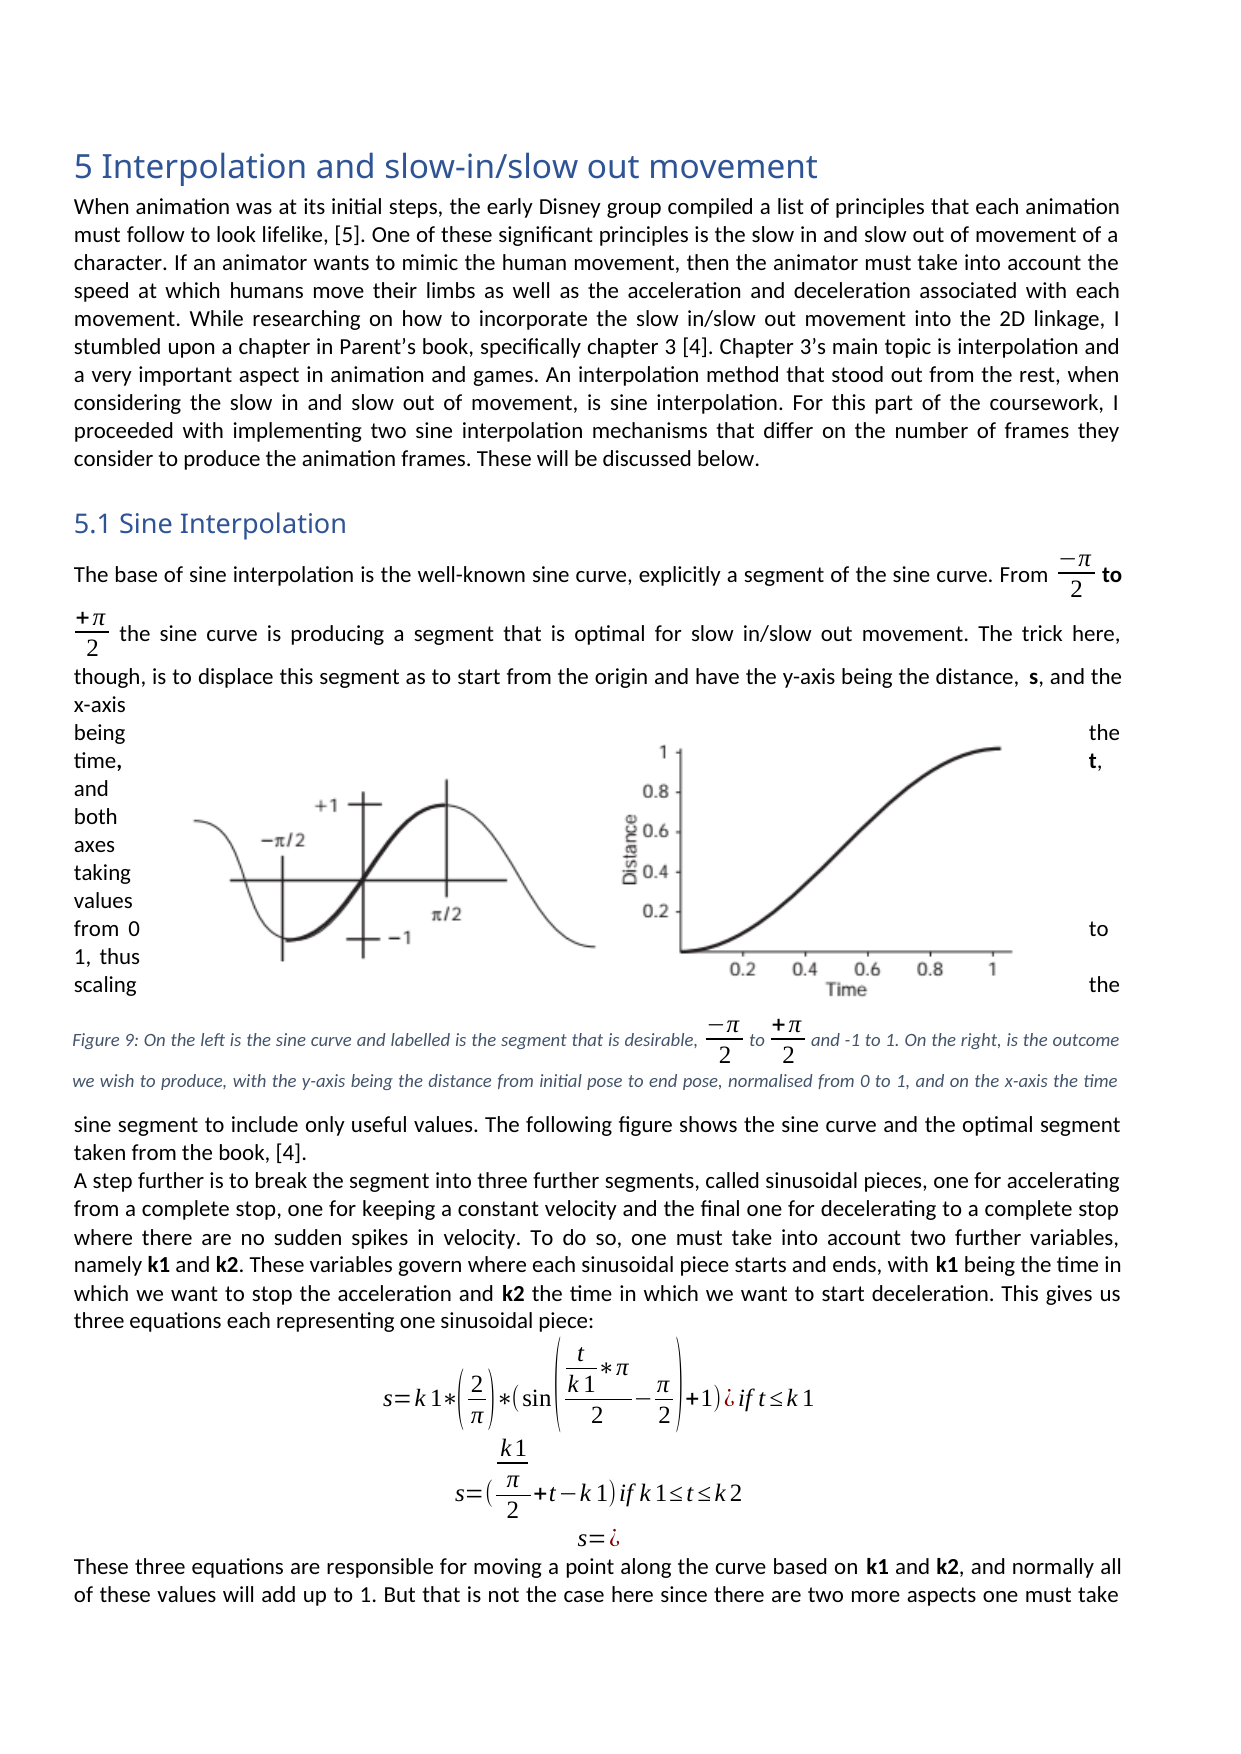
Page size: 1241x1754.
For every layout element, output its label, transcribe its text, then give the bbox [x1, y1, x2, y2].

text A step further is to break the segment into three further segments, called sinusoidal pieces, one for accelerating from a complete stop, one for keeping a constant velocity and the final one for decelerating to a complete stop where there are no sudden spikes in velocity. To do so, one must take into account two further variables, namely k1 and k2. These variables govern where each sinusoidal piece starts and ends, with k1 being the time in which we want to stop the acceleration and k2 the time in which we want to start deceleration. This gives us three equations each representing one sinusoidal piece: [74, 1167, 1122, 1335]
subtitle 5.1 Sine Interpolation [74, 504, 1122, 541]
text When animation was at its initial steps, the early Disney group compiled a list of principles that each animation must follow to look lifelike, [5]. One of these significant principles is the slow in and slow out of movement of a character. If an animator wants to mimic the human movement, then the animator must take into account the speed at which humans move their limbs as well as the acceleration and deceleration associated with each movement. While researching on how to incorporate the slow in/slow out movement into the 2D linkage, I stumbled upon a chapter in Parent’s book, specifically chapter 3 [4]. Chapter 3’s main topic is interpolation and a very important aspect in animation and games. An interpolation method that stood out from the rest, when considering the slow in and slow out of movement, is sine interpolation. For this part of the coursework, I proceeded with implementing two sine interpolation mechanisms that differ on the number of frames they consider to produce the animation frames. These will be discussed below. [74, 192, 1122, 472]
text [74, 1552, 1122, 1608]
text The base of sine interpolation is the well-known sine curve, explicitly a segment of the sine curve. From to the sine curve is producing a segment that is optimal for slow in/slow out movement. The trick here, though, is to displace this segment as to start from the origin and have the y-axis being the distance, s, and the x-axis being the time, t, and both axes taking values from 0 to 1, thus scaling the sine segment to include only useful values. The following figure shows the sine curve and the optimal segment taken from the book, [4]. [74, 1094, 1122, 1167]
picture [157, 713, 1069, 998]
subtitle 5 Interpolation and slow-in/slow out movement [74, 143, 1122, 188]
